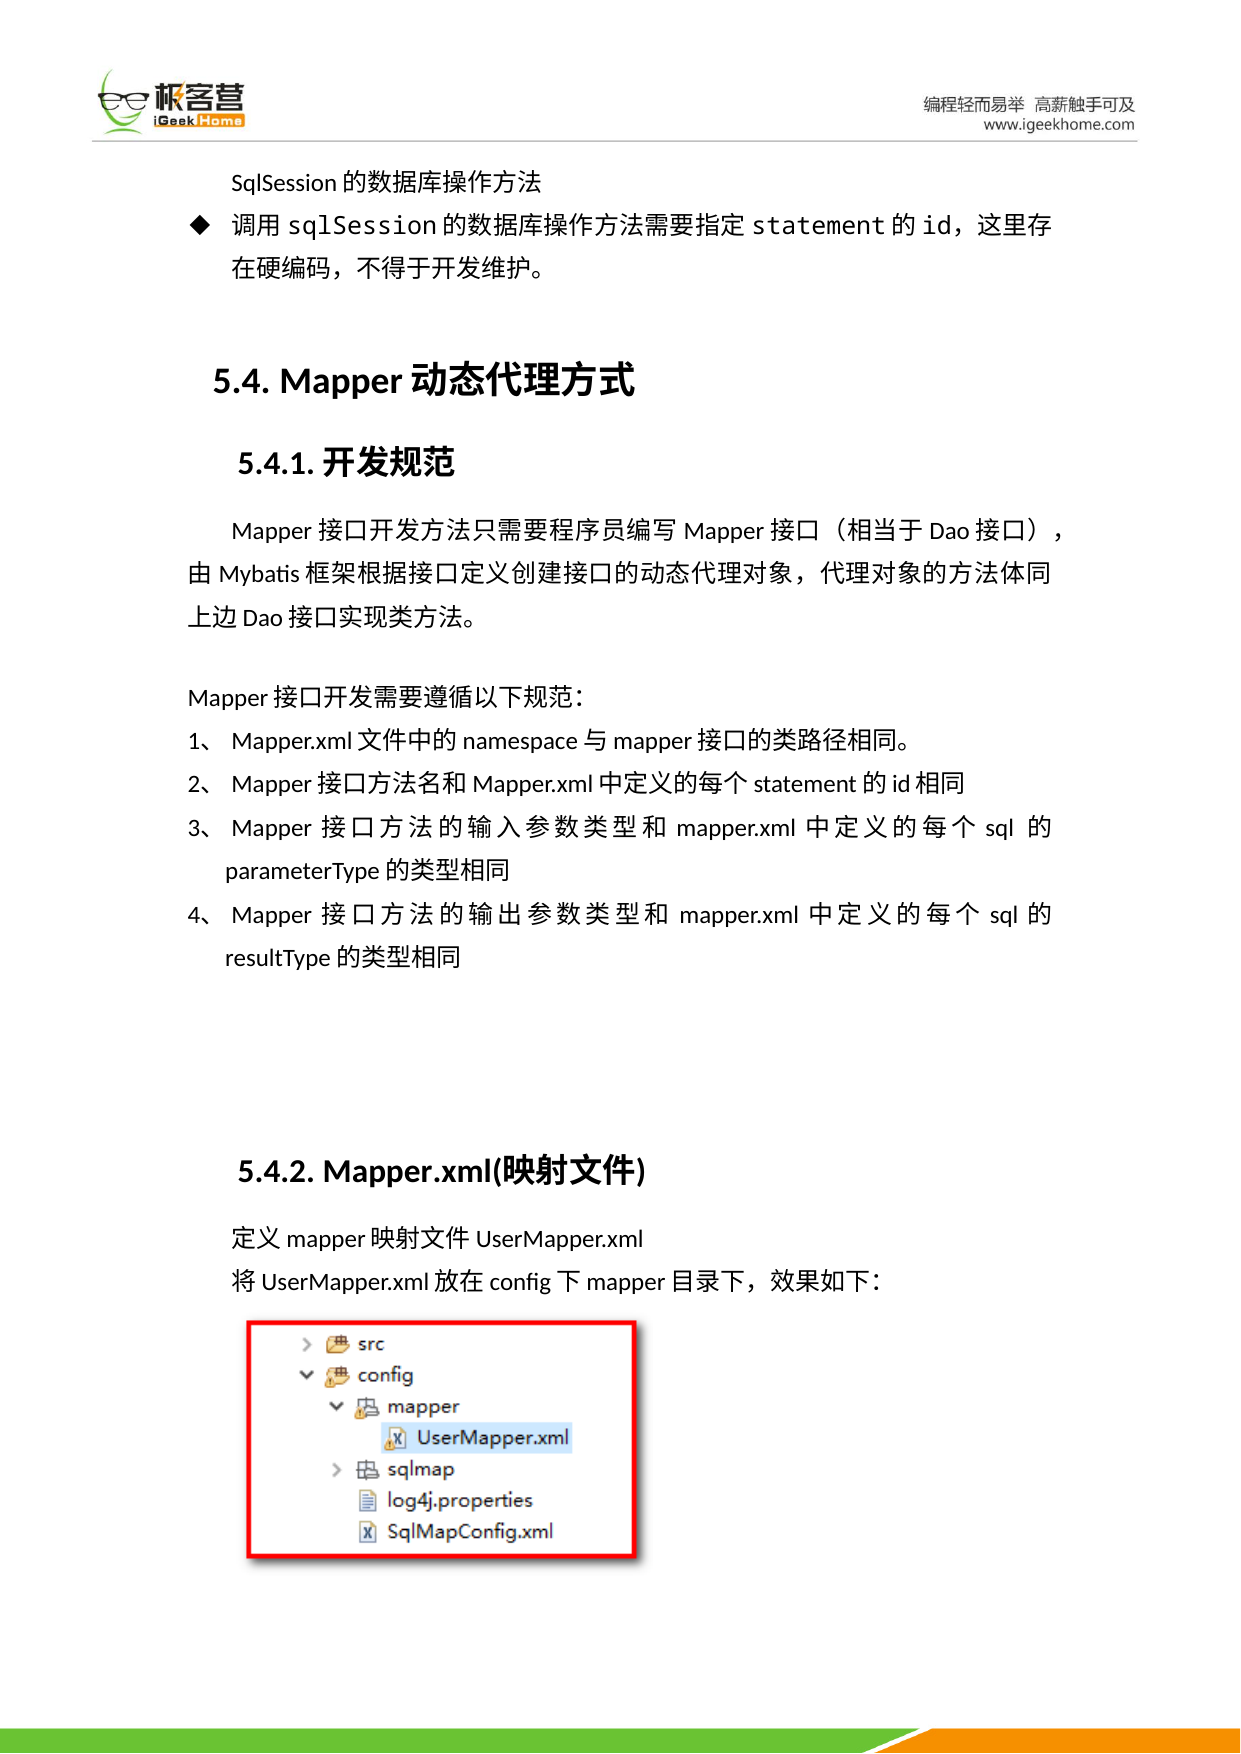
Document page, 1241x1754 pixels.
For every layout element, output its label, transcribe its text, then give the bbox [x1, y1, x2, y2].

text Mapper接口开发需要遵循以下规范： [187, 677, 1053, 713]
list 调用sqlSession的数据库操作方法需要指定statement的id，这里存在硬编码，不得于开发维护。 [187, 205, 1053, 285]
picture [0, 1690, 1241, 1753]
list Mapper.xml文件中的namespace与mapper接口的类路径相同。 [187, 720, 1053, 757]
text Mapper接口开发方法只需要程序员编写Mapper接口（相当于Dao接口），由Mybatis框架根据接口定义创建接口的动态代理对象，代理对象的方法体同上边Dao接口实现类方法。 [187, 510, 1053, 633]
subtitle Mapper.xml(映射文件) [237, 1144, 1053, 1192]
text 将UserMapper.xml放在config下mapper目录下，效果如下： [187, 1262, 1053, 1298]
list Mapper接口方法名和Mapper.xml中定义的每个statement的id相同 [187, 764, 1053, 800]
picture [0, 0, 1241, 149]
list Dao方法体存在重复代码：通过SqlSessionFactory创建SqlSession，调用SqlSession的数据库操作方法 [187, 162, 1053, 198]
subtitle Mapper动态代理方式 [212, 350, 1053, 404]
list Mapper接口方法的输入参数类型和mapper.xml中定义的每个sql 的parameterType的类型相同 [187, 807, 1053, 887]
text 定义mapper映射文件UserMapper.xml [187, 1218, 1053, 1255]
list Mapper接口方法的输出参数类型和mapper.xml中定义的每个sql的resultType的类型相同 [187, 894, 1053, 974]
subtitle 开发规范 [237, 436, 1053, 484]
picture [231, 1305, 653, 1576]
